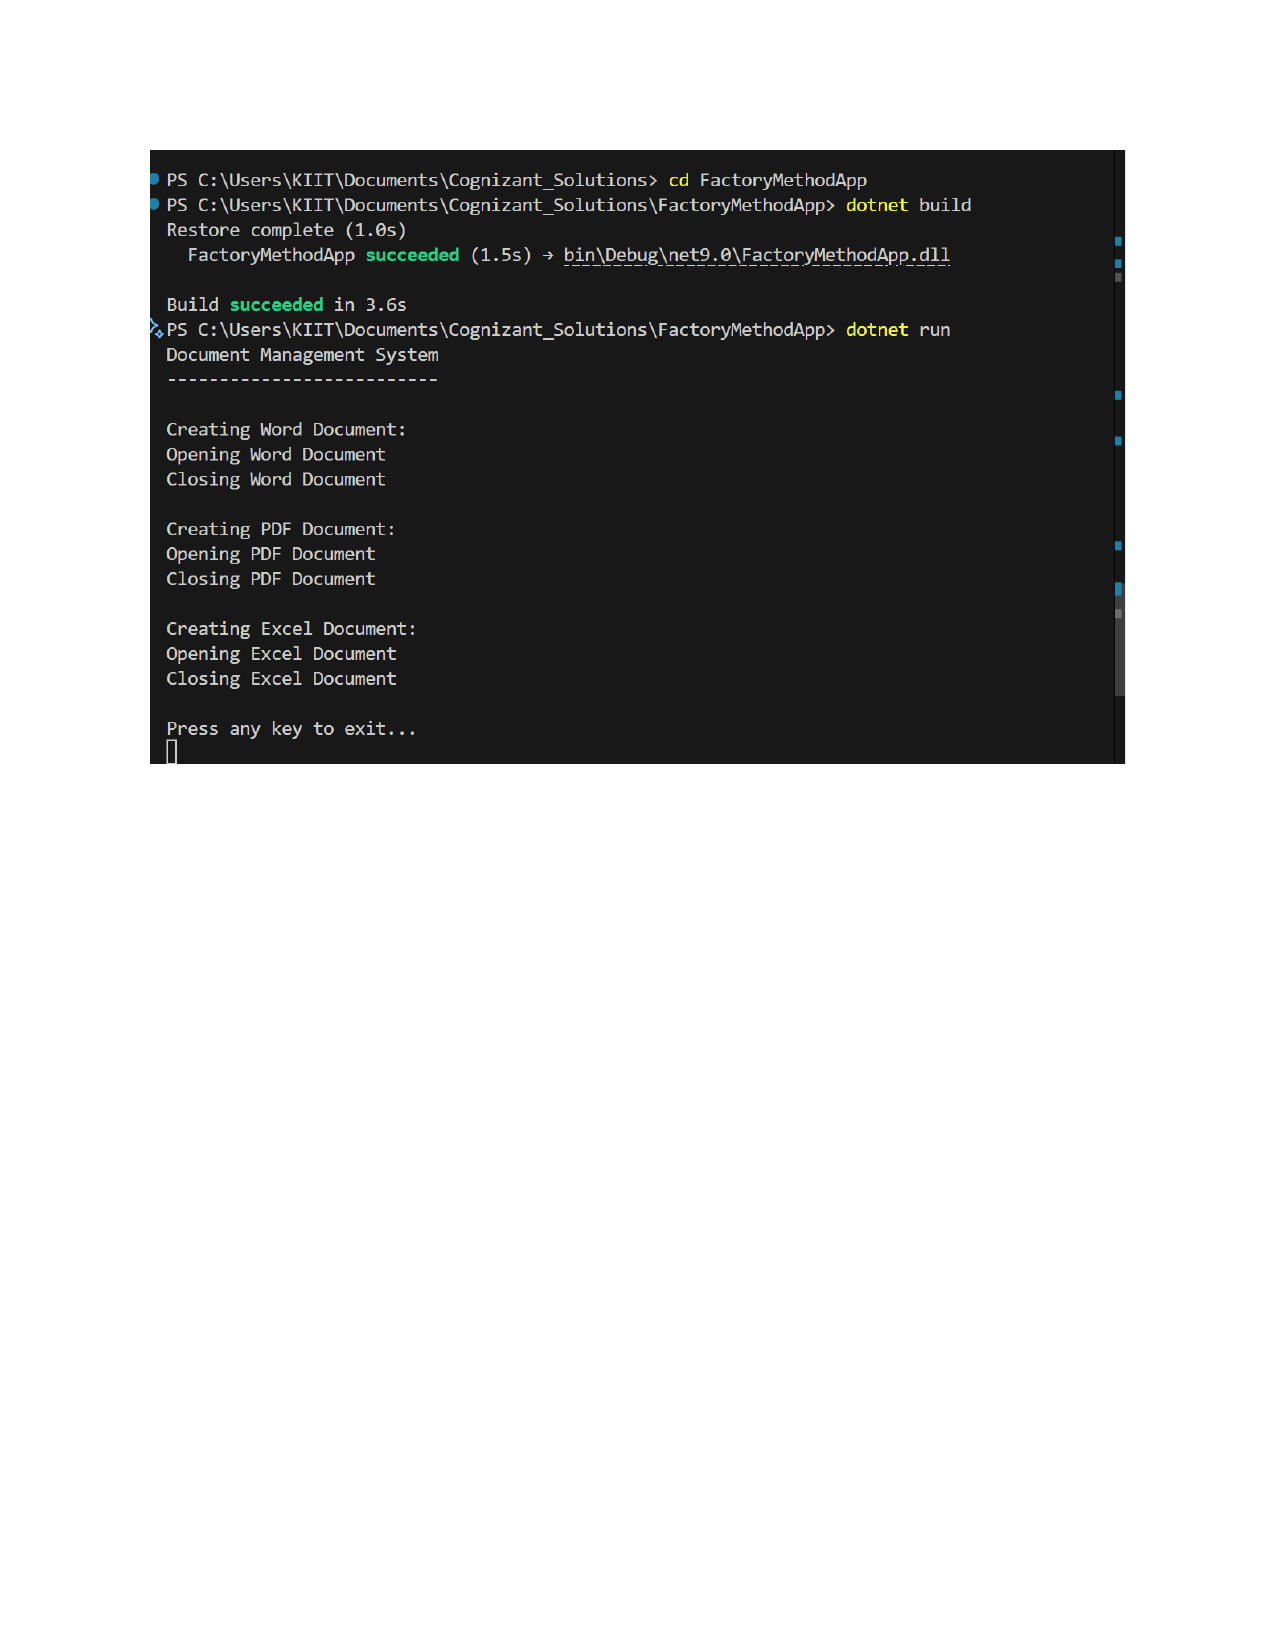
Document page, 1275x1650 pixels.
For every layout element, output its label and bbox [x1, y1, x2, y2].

picture [150, 150, 1125, 764]
